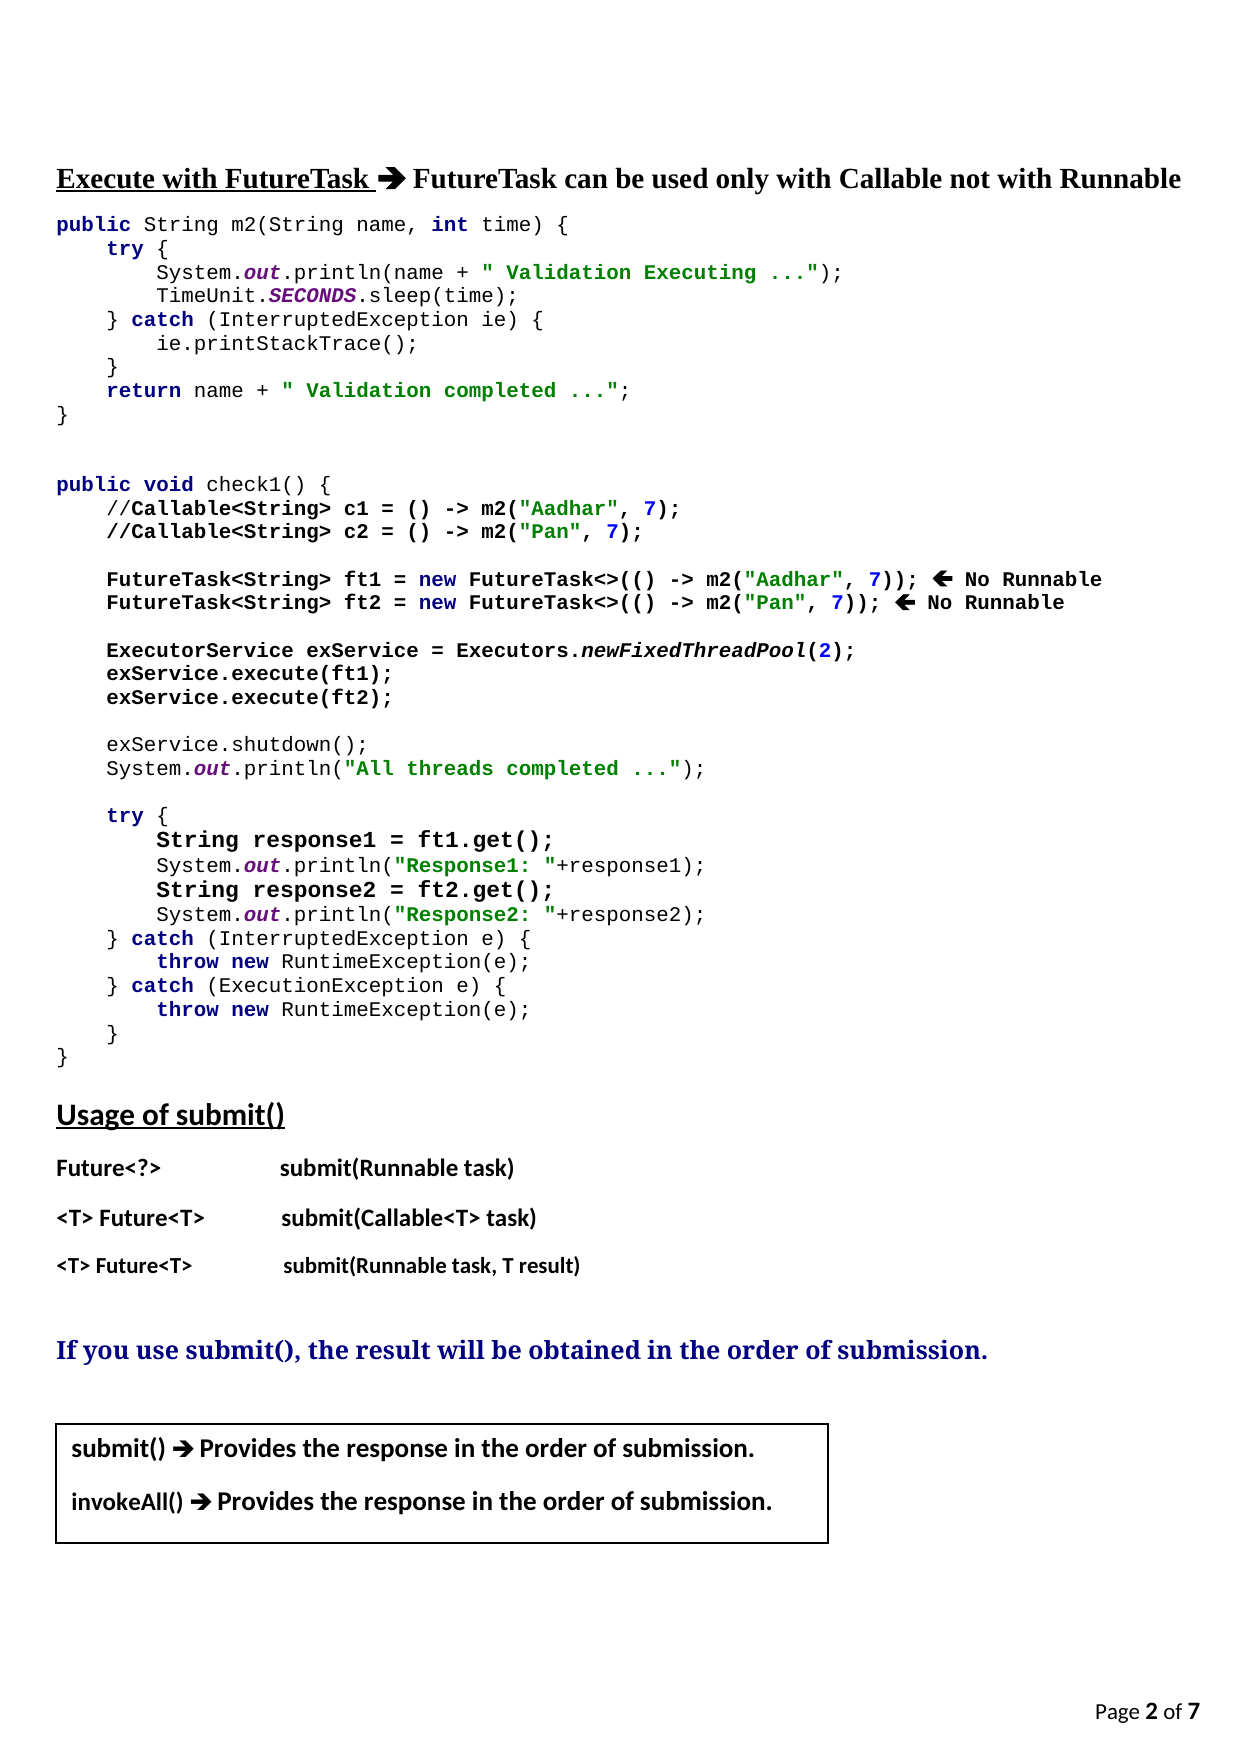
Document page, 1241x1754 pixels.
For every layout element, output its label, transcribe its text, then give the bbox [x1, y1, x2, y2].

text public String m2(String name, int time) { try { System.out.println(name + " Validation Executing ..."); TimeUnit.SECONDS.sleep(time); } catch (InterruptedException ie) { ie.printStackTrace(); } return name + " Validation completed ..."; } [56, 214, 1200, 427]
text Future<?> submit(Runnable task) [56, 1152, 1200, 1183]
text Execute with FutureTask FutureTask can be used only with Callable not with Runnable [56, 161, 1200, 195]
text ExecutorService exService = Executors.newFixedThreadPool(2); exService.execute(ft1); exService.execute(ft2); exService.shutdown(); System.out.println("All threads completed ..."); try { String response1 = ft1.get(); System.out.println("Response1: "+response1); String response2 = ft2.get(); System.out.println("Response2: "+response2); } catch (InterruptedException e) { throw new RuntimeException(e); } catch (ExecutionException e) { throw new RuntimeException(e); } } [56, 616, 1200, 1070]
text public void check1() { //Callable<String> c1 = () -> m2("Aadhar", 7); //Callable<String> c2 = () -> m2("Pan", 7); FutureTask<String> ft1 = new FutureTask<>(() -> m2("Aadhar", 7)); No Runnable FutureTask<String> ft2 = new FutureTask<>(() -> m2("Pan", 7)); No Runnable [56, 474, 1200, 616]
text <T> Future<T> submit(Callable<T> task) [56, 1202, 1200, 1232]
text <T> Future<T> submit(Runnable task, T result) [56, 1252, 1200, 1279]
text Usage of submit() [56, 1094, 1200, 1133]
text If you use submit(), the result will be obtained in the order of submission. [56, 1332, 1200, 1366]
